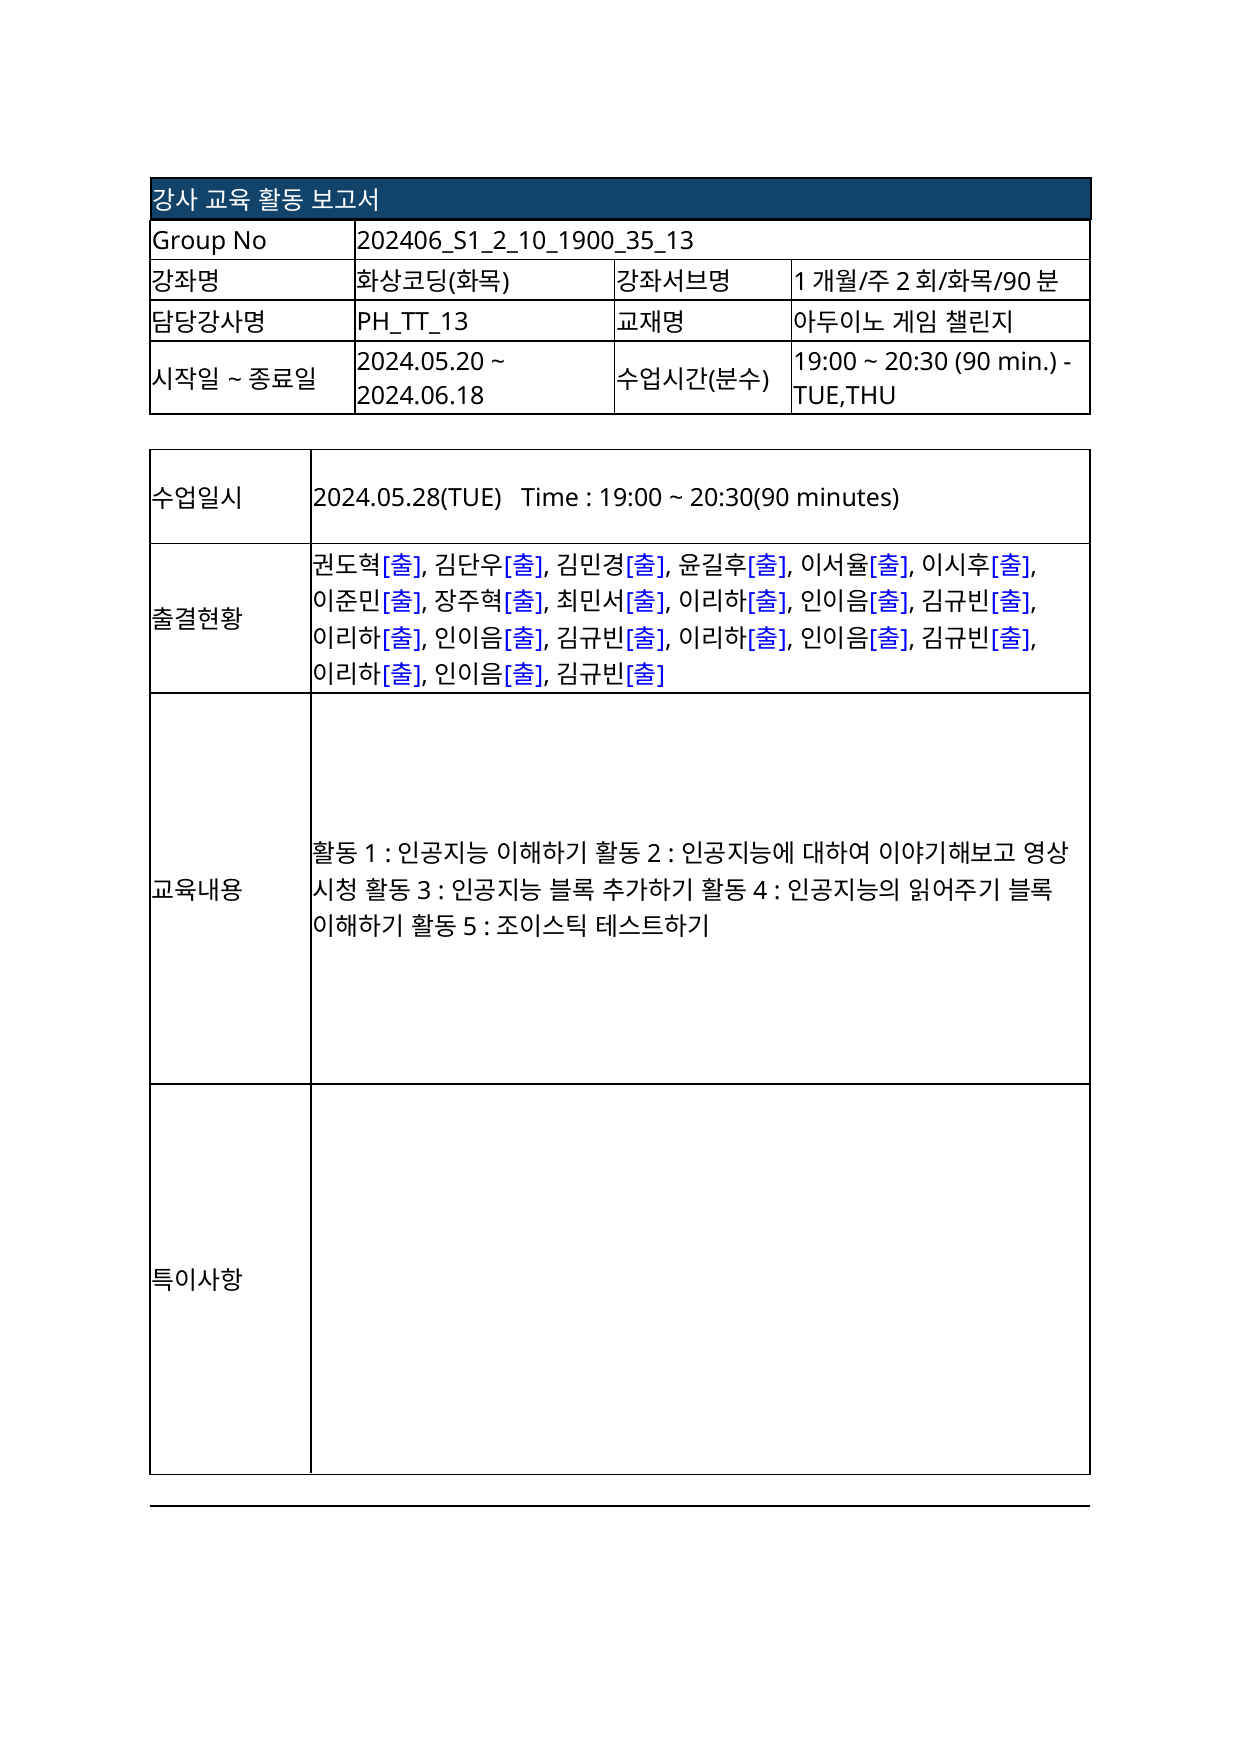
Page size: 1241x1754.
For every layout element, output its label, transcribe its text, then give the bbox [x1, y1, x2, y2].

table_cell 특이사항 [151, 1085, 310, 1473]
table_cell 교육내용 [151, 694, 310, 1083]
table_cell 수업시간(분수) [615, 342, 791, 413]
table_cell 화상코딩(화목) [356, 260, 614, 299]
table_cell 강좌서브명 [615, 260, 791, 299]
table_cell 담당강사명 [151, 301, 354, 340]
table_header 수업일시 [151, 450, 310, 542]
table_cell 아두이노 게임 챌린지 [792, 301, 1089, 340]
table_cell 강좌명 [151, 260, 354, 299]
table_header Group No [151, 221, 354, 258]
table_header 202406_S1_2_10_1900_35_13 [356, 221, 1089, 258]
table_cell PH_TT_13 [356, 301, 614, 340]
table_cell 권도혁[출], 김단우[출], 김민경[출], 윤길후[출], 이서율[출], 이시후[출], 이준민[출], 장주혁[출], 최민서[출], 이리하[출], 인이음[출], 김규빈[출], 이리하[출], 인이음[출], 김규빈[출], 이리하[출], 인이음[출], 김규빈[출], 이리하[출], 인이음[출], 김규빈[출] [312, 544, 1089, 692]
table_cell 1개월/주2회/화목/90분 [792, 260, 1089, 299]
table_cell 교재명 [615, 301, 791, 340]
table_cell 19:00 ~ 20:30 (90 min.) - TUE,THU [792, 342, 1089, 413]
table_cell [312, 1085, 1089, 1473]
table_cell 활동1 : 인공지능 이해하기 활동2 : 인공지능에 대하여 이야기해보고 영상 시청 활동3 : 인공지능 블록 추가하기 활동4 : 인공지능의 읽어주기 블록 이해하기 활동5 : 조이스틱 테스트하기 [312, 694, 1089, 1083]
table_cell 시작일 ~ 종료일 [151, 342, 354, 413]
table_cell 2024.05.20 ~ 2024.06.18 [356, 342, 614, 413]
table_cell 출결현황 [151, 544, 310, 692]
table_header 2024.05.28(TUE) Time : 19:00 ~ 20:30(90 minutes) [312, 450, 1089, 542]
table_header 강사 교육 활동 보고서 [152, 179, 1090, 218]
